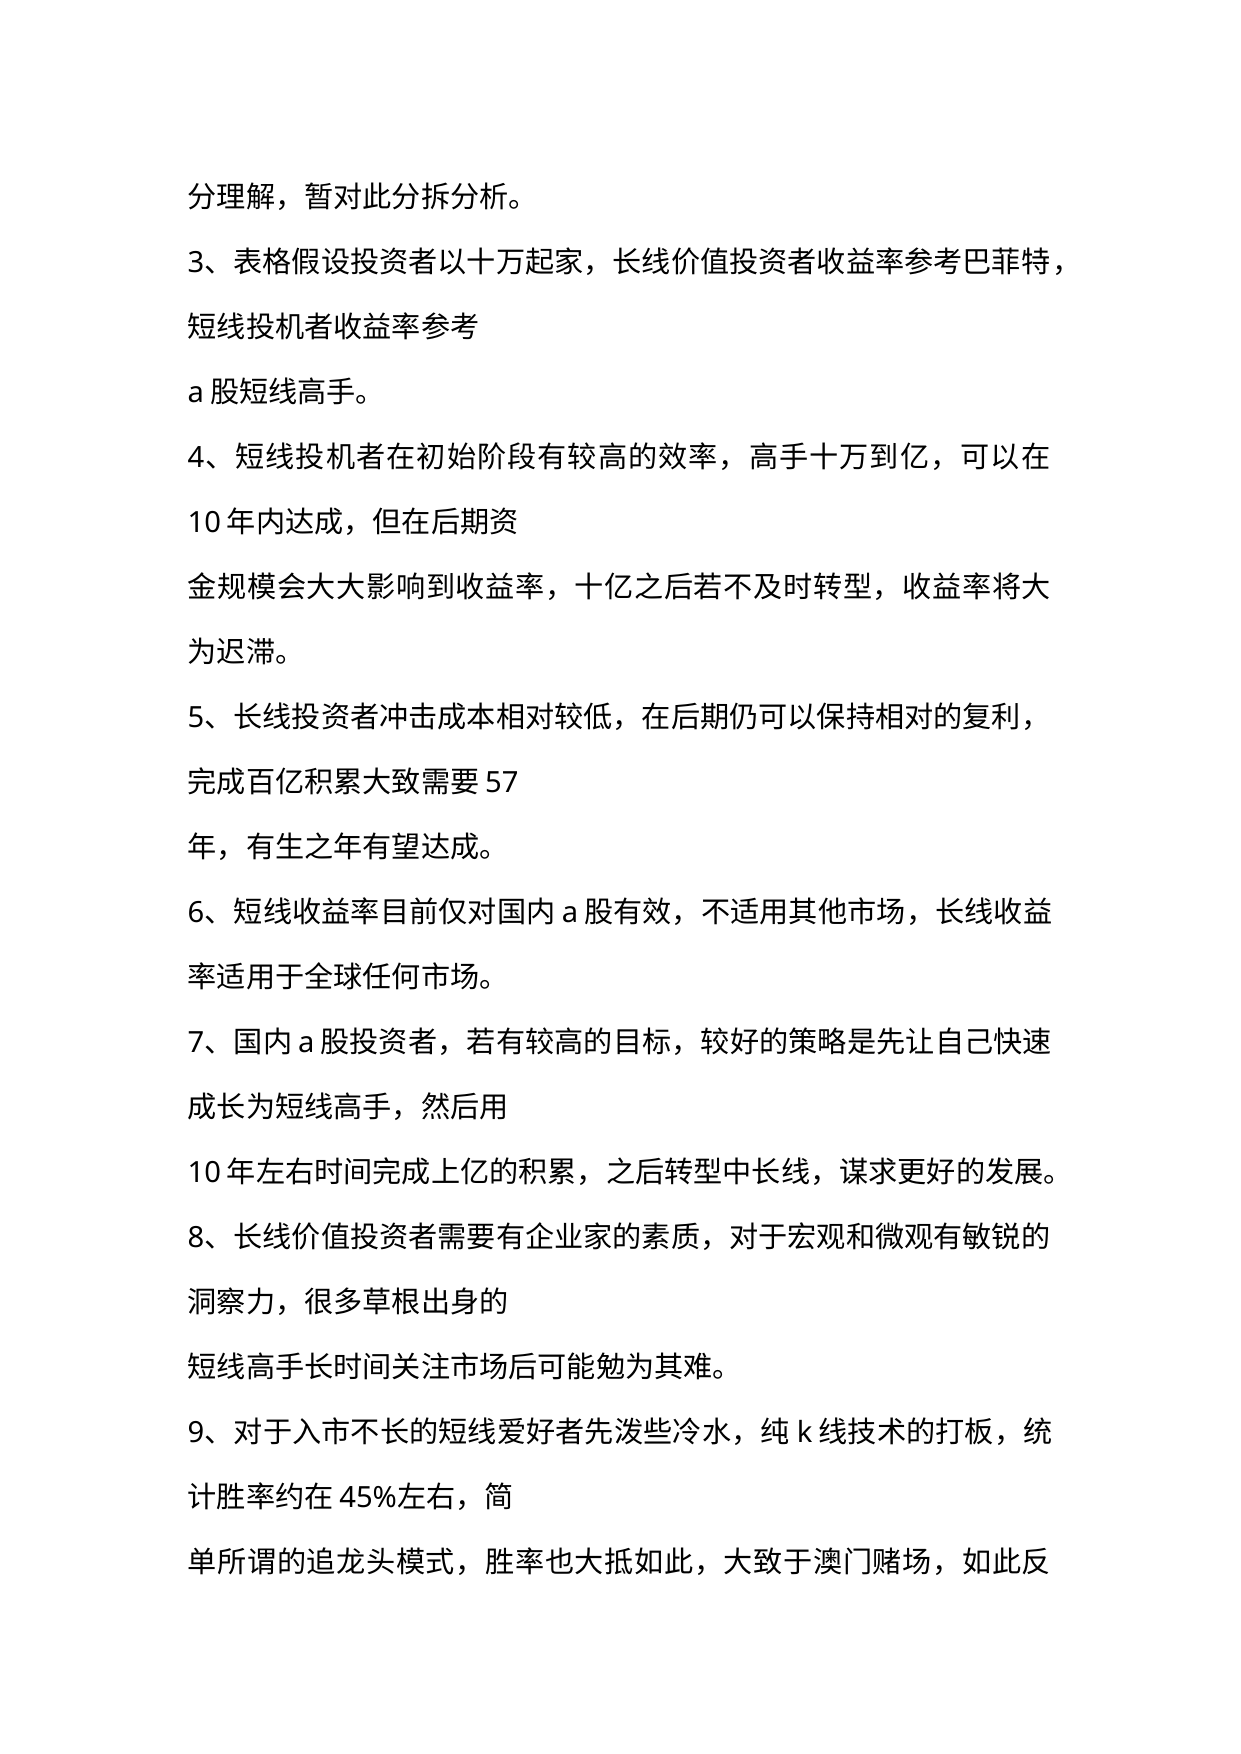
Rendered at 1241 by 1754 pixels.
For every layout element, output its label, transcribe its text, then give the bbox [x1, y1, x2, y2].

text 分理解，暂对此分拆分析。 [187, 162, 1053, 227]
text a股短线高手。 [187, 357, 1053, 422]
text 年，有生之年有望达成。 [187, 812, 1053, 877]
text 短线高手长时间关注市场后可能勉为其难。 [187, 1332, 1053, 1397]
text 9、对于入市不长的短线爱好者先泼些冷水，纯k线技术的打板，统计胜率约在45%左右，简 [187, 1397, 1053, 1527]
text 4、短线投机者在初始阶段有较高的效率，高手十万到亿，可以在10年内达成，但在后期资 [187, 422, 1053, 552]
text 6、短线收益率目前仅对国内a股有效，不适用其他市场，长线收益率适用于全球任何市场。 [187, 877, 1053, 1007]
text 10年左右时间完成上亿的积累，之后转型中长线，谋求更好的发展。 [187, 1137, 1053, 1202]
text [187, 1527, 1053, 1592]
text 3、表格假设投资者以十万起家，长线价值投资者收益率参考巴菲特，短线投机者收益率参考 [187, 227, 1053, 357]
text 7、国内a股投资者，若有较高的目标，较好的策略是先让自己快速成长为短线高手，然后用 [187, 1007, 1053, 1137]
text 金规模会大大影响到收益率，十亿之后若不及时转型，收益率将大为迟滞。 [187, 552, 1053, 682]
text 8、长线价值投资者需要有企业家的素质，对于宏观和微观有敏锐的洞察力，很多草根出身的 [187, 1202, 1053, 1332]
text 5、长线投资者冲击成本相对较低，在后期仍可以保持相对的复利，完成百亿积累大致需要57 [187, 682, 1053, 812]
